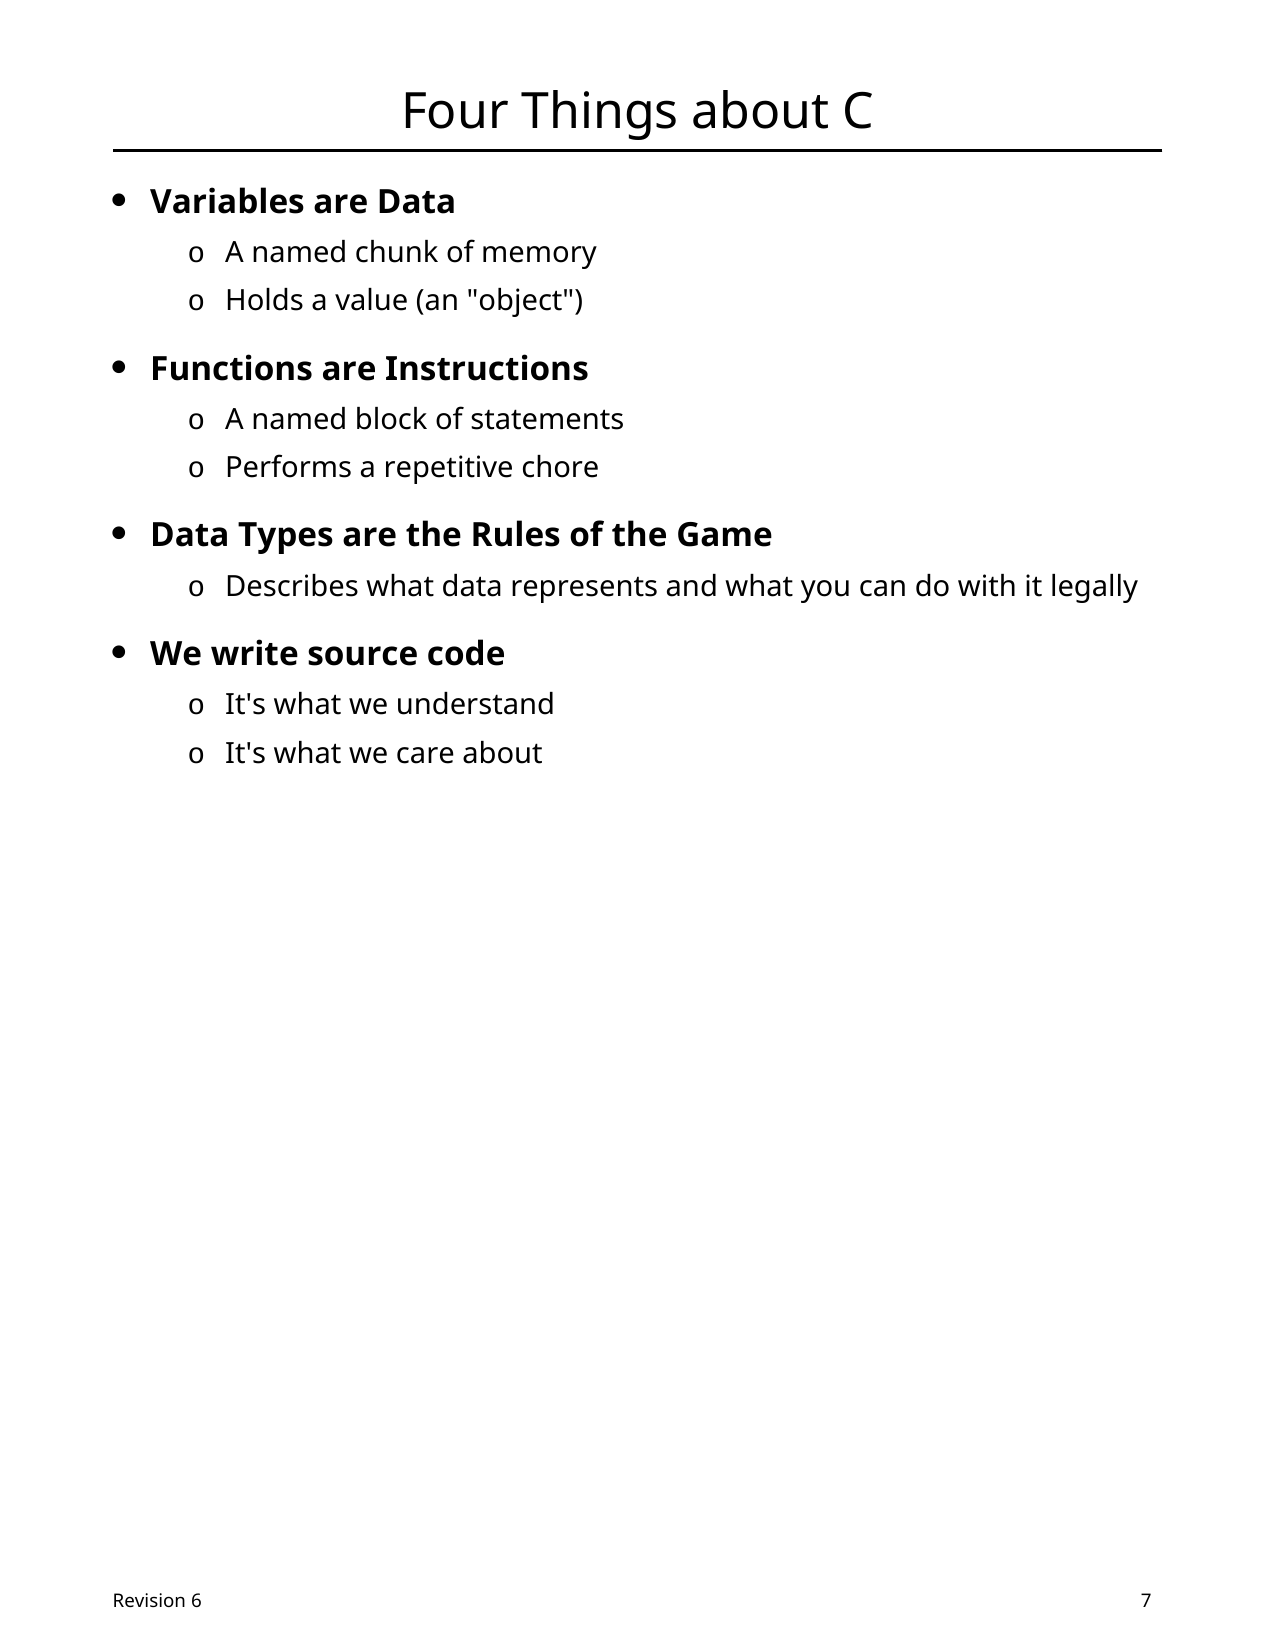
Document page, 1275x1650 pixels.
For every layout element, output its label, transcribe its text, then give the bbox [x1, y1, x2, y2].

text It's what we understand [187, 684, 1162, 723]
title Four Things about C [112, 75, 1162, 152]
text Variables are Data [112, 177, 1162, 223]
text Describes what data represents and what you can do with it legally [187, 565, 1162, 605]
text A named block of statements [187, 398, 1162, 438]
text It's what we care about [187, 732, 1162, 772]
text We write source code [112, 630, 1162, 675]
text Data Types are the Rules of the Game [112, 511, 1162, 557]
text Functions are Instructions [112, 344, 1162, 390]
text Holds a value (an "object") [187, 279, 1162, 319]
text A named chunk of memory [187, 231, 1162, 271]
text Performs a repetitive chore [187, 446, 1162, 486]
